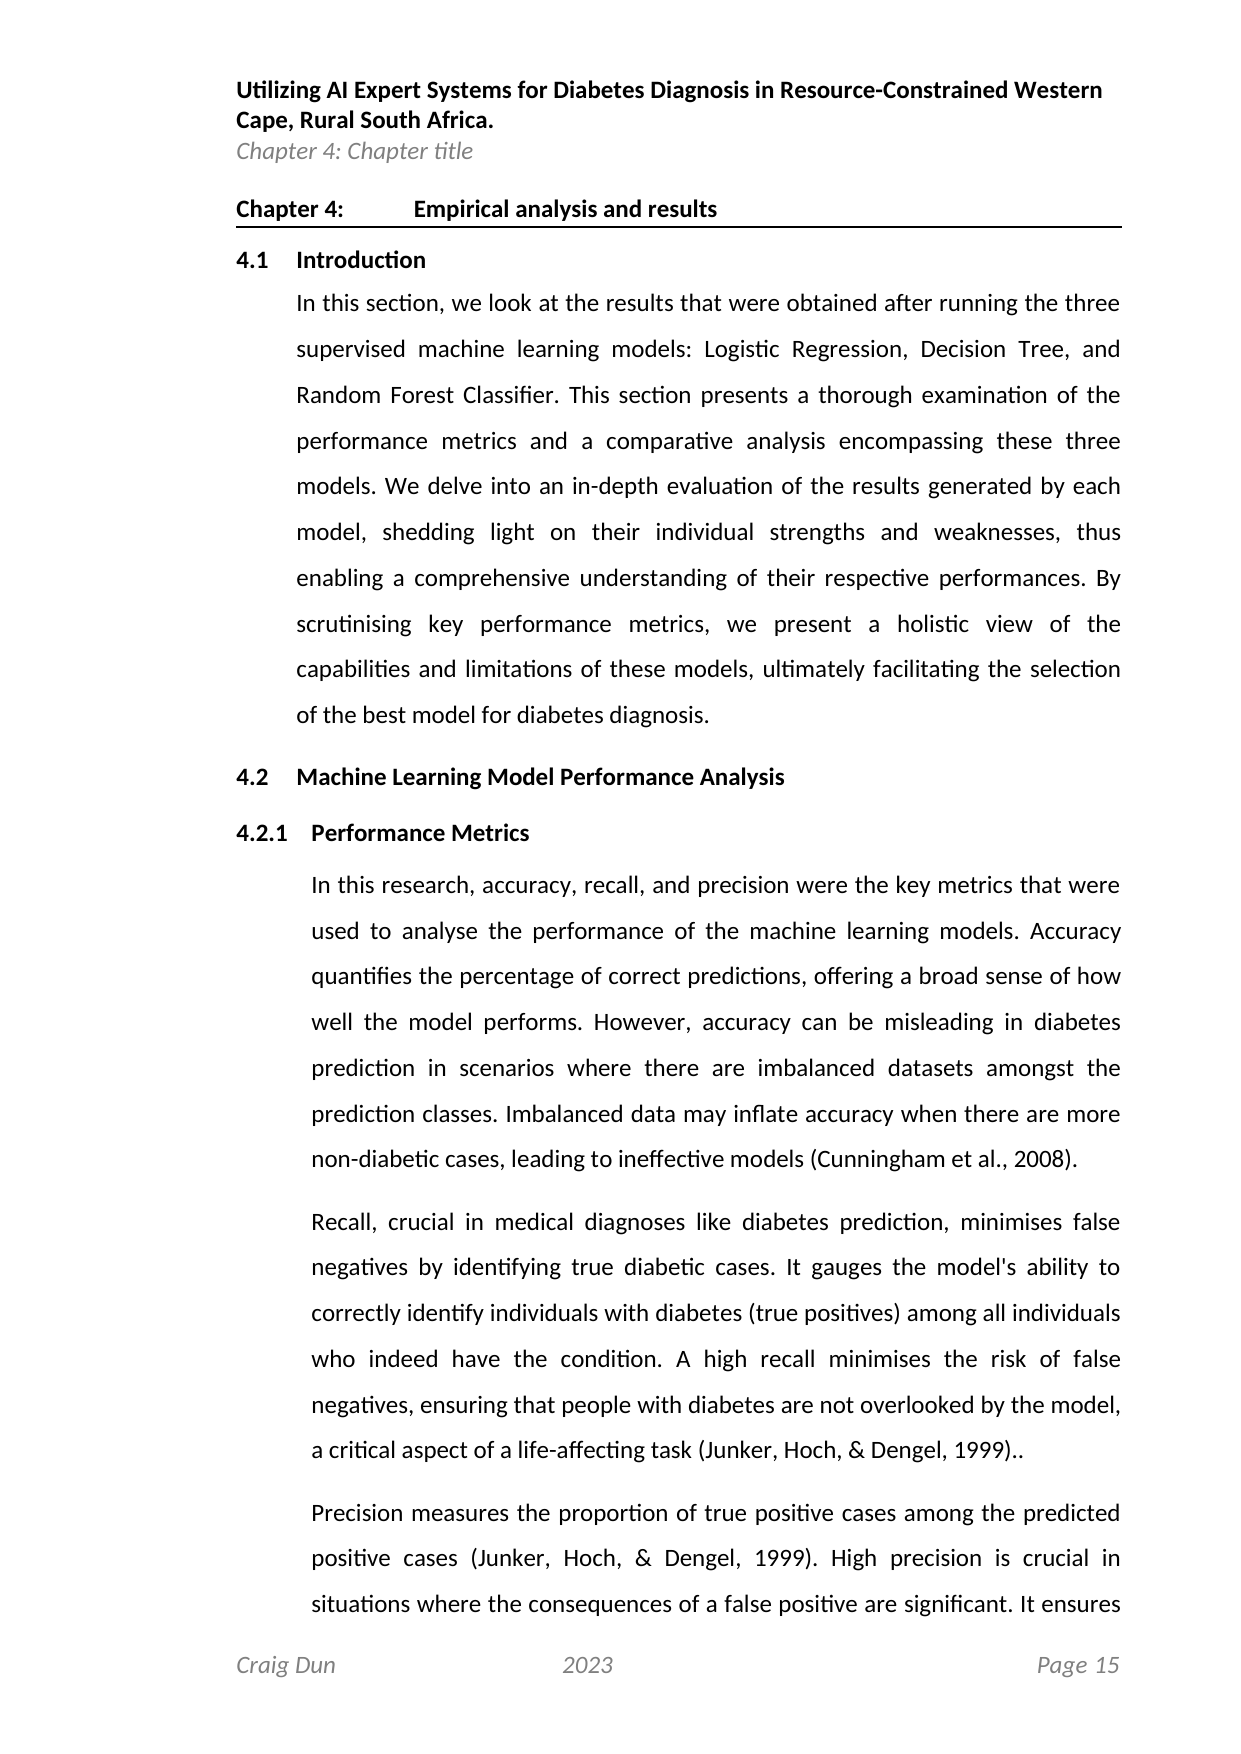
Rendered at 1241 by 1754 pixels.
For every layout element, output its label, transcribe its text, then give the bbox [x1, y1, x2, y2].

subtitle Performance Metrics [236, 817, 1122, 848]
subtitle Empirical analysis and results [236, 193, 1122, 226]
subtitle Introduction [236, 244, 1122, 275]
text In this section, we look at the results that were obtained after running the three supervised machine learning models: Logistic Regression, Decision Tree, and Random Forest Classifier. This section presents a thorough examination of the performance metrics and a comparative analysis encompassing these three models. We delve into an in-depth evaluation of the results generated by each model, shedding light on their individual strengths and weaknesses, thus enabling a comprehensive understanding of their respective performances. By scrutinising key performance metrics, we present a holistic view of the capabilities and limitations of these models, ultimately facilitating the selection of the best model for diabetes diagnosis. [296, 288, 1122, 730]
text Recall, crucial in medical diagnoses like diabetes prediction, minimises false negatives by identifying true diabetic cases. It gauges the model's ability to correctly identify individuals with diabetes (true positives) among all individuals who indeed have the condition. A high recall minimises the risk of false negatives, ensuring that people with diabetes are not overlooked by the model, a critical aspect of a life-affecting task (Junker, Hoch, & Dengel, 1999).. [311, 1206, 1122, 1465]
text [311, 1497, 1122, 1619]
text In this research, accuracy, recall, and precision were the key metrics that were used to analyse the performance of the machine learning models. Accuracy quantifies the percentage of correct predictions, offering a broad sense of how well the model performs. However, accuracy can be misleading in diabetes prediction in scenarios where there are imbalanced datasets amongst the prediction classes. Imbalanced data may inflate accuracy when there are more non-diabetic cases, leading to ineffective models (Cunningham et al., 2008). [311, 869, 1122, 1174]
subtitle Machine Learning Model Performance Analysis [236, 762, 1122, 792]
